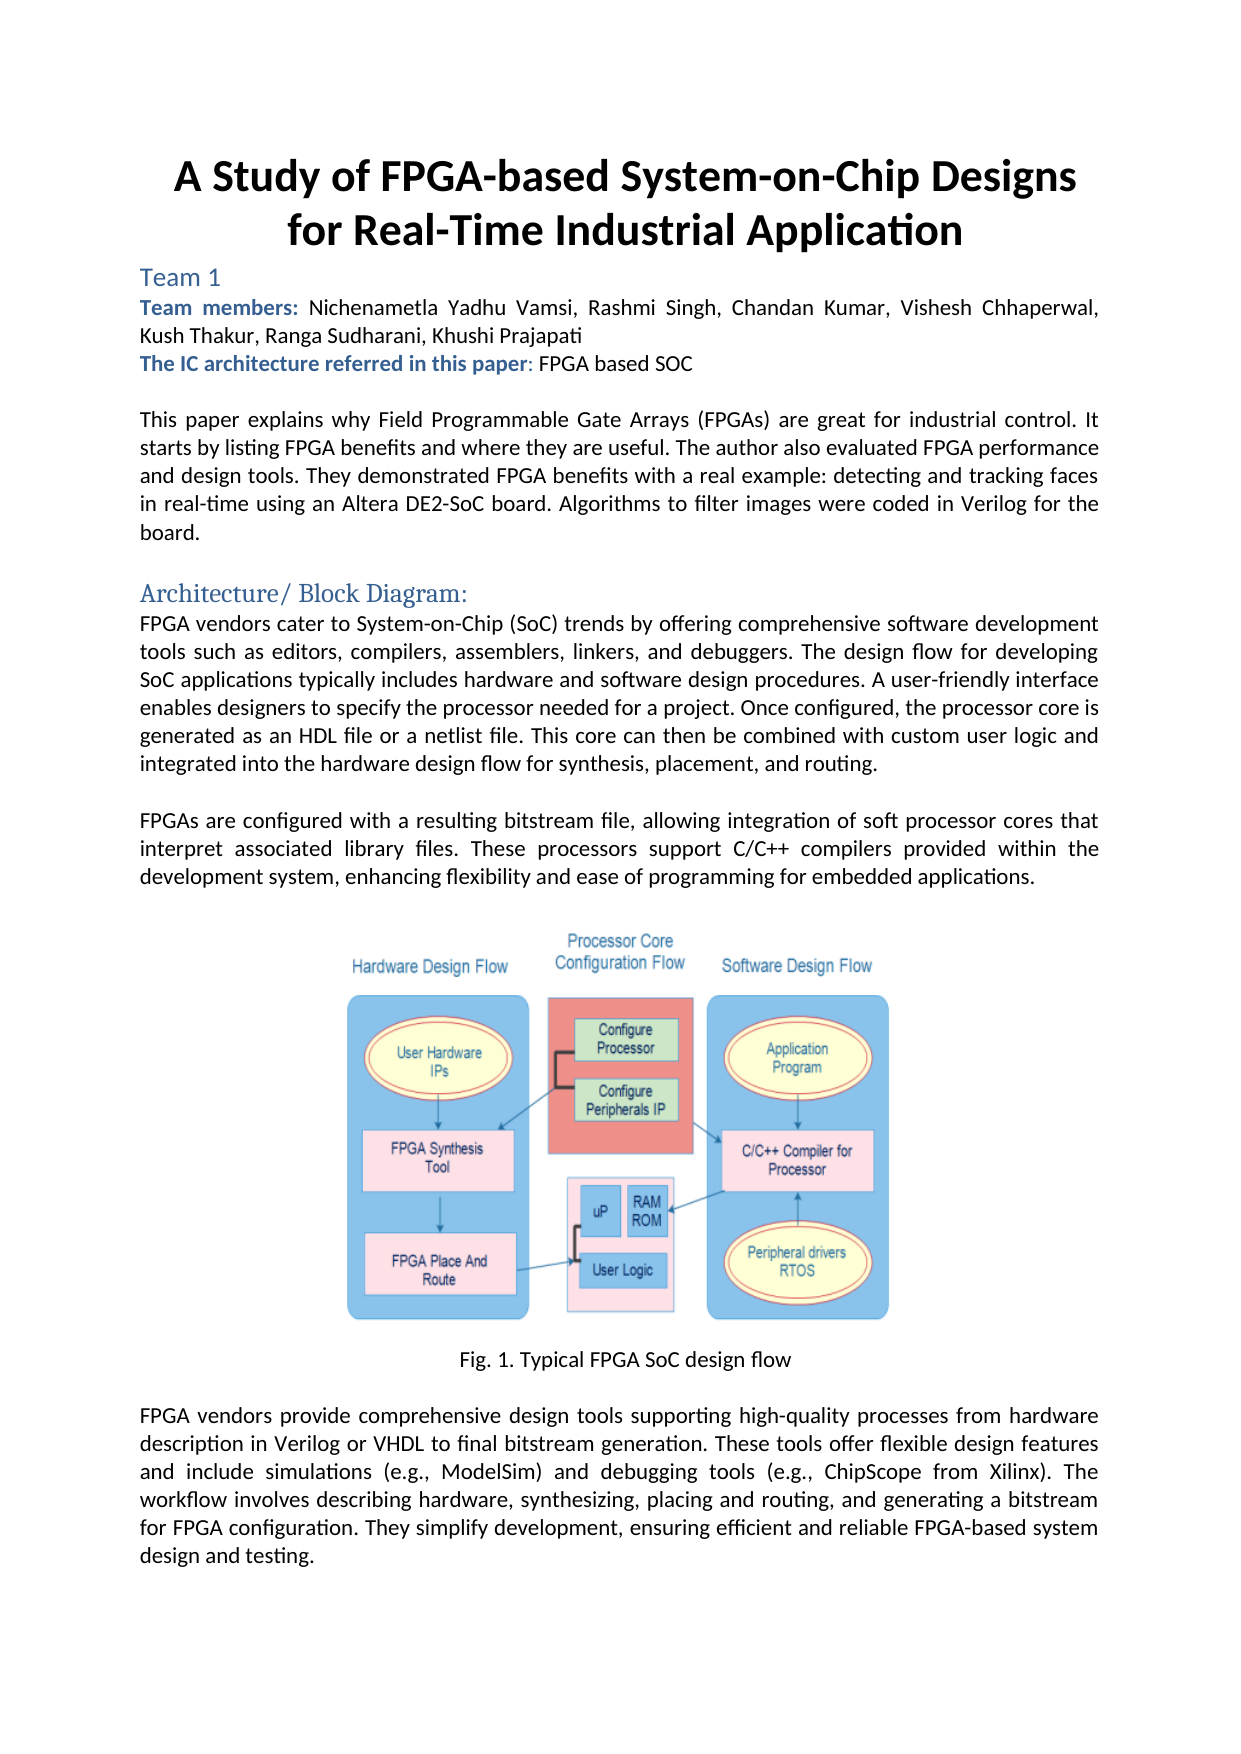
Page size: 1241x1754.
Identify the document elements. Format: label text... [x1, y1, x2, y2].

text The IC architecture referred in this paper: FPGA based SOC [139, 349, 1101, 377]
text FPGA vendors cater to System-on-Chip (SoC) trends by offering comprehensive software development tools such as editors, compilers, assemblers, linkers, and debuggers. The design flow for developing SoC applications typically includes hardware and software design procedures. A user-friendly interface enables designers to specify the processor needed for a project. Once configured, the processor core is generated as an HDL file or a netlist file. This core can then be combined with custom user logic and integrated into the hardware design flow for synthesis, placement, and routing. [139, 609, 1101, 777]
title A Study of FPGA-based System-on-Chip Designs for Real-Time Industrial Application [150, 148, 1101, 256]
text FPGA vendors provide comprehensive design tools supporting high-quality processes from hardware description in Verilog or VHDL to final bitstream generation. These tools offer flexible design features and include simulations (e.g., ModelSim) and debugging tools (e.g., ChipScope from Xilinx). The workflow involves describing hardware, synthesizing, placing and routing, and generating a bitstream for FPGA configuration. They simplify development, ensuring efficient and reliable FPGA-based system design and testing. [139, 1401, 1101, 1569]
text This paper explains why Field Programmable Gate Arrays (FPGAs) are great for industrial control. It starts by listing FPGA benefits and where they are useful. The author also evaluated FPGA performance and design tools. They demonstrated FPGA benefits with a real example: detecting and tracking faces in real-time using an Altera DE2-SoC board. Algorithms to filter images were coded in Verilog for the board. [139, 406, 1101, 546]
text Fig. 1. Typical FPGA SoC design flow [150, 1345, 1101, 1373]
picture [340, 919, 900, 1329]
subtitle Team 1 [139, 260, 1101, 293]
subtitle Architecture/ Block Diagram: [139, 578, 1101, 609]
text Team members: Nichenametla Yadhu Vamsi, Rashmi Singh, Chandan Kumar, Vishesh Chhaperwal, Kush Thakur, Ranga Sudharani, Khushi Prajapati [139, 293, 1101, 349]
text FPGAs are configured with a resulting bitstream file, allowing integration of soft processor cores that interpret associated library files. These processors support C/C++ compilers provided within the development system, enhancing flexibility and ease of programming for embedded applications. [139, 806, 1101, 890]
